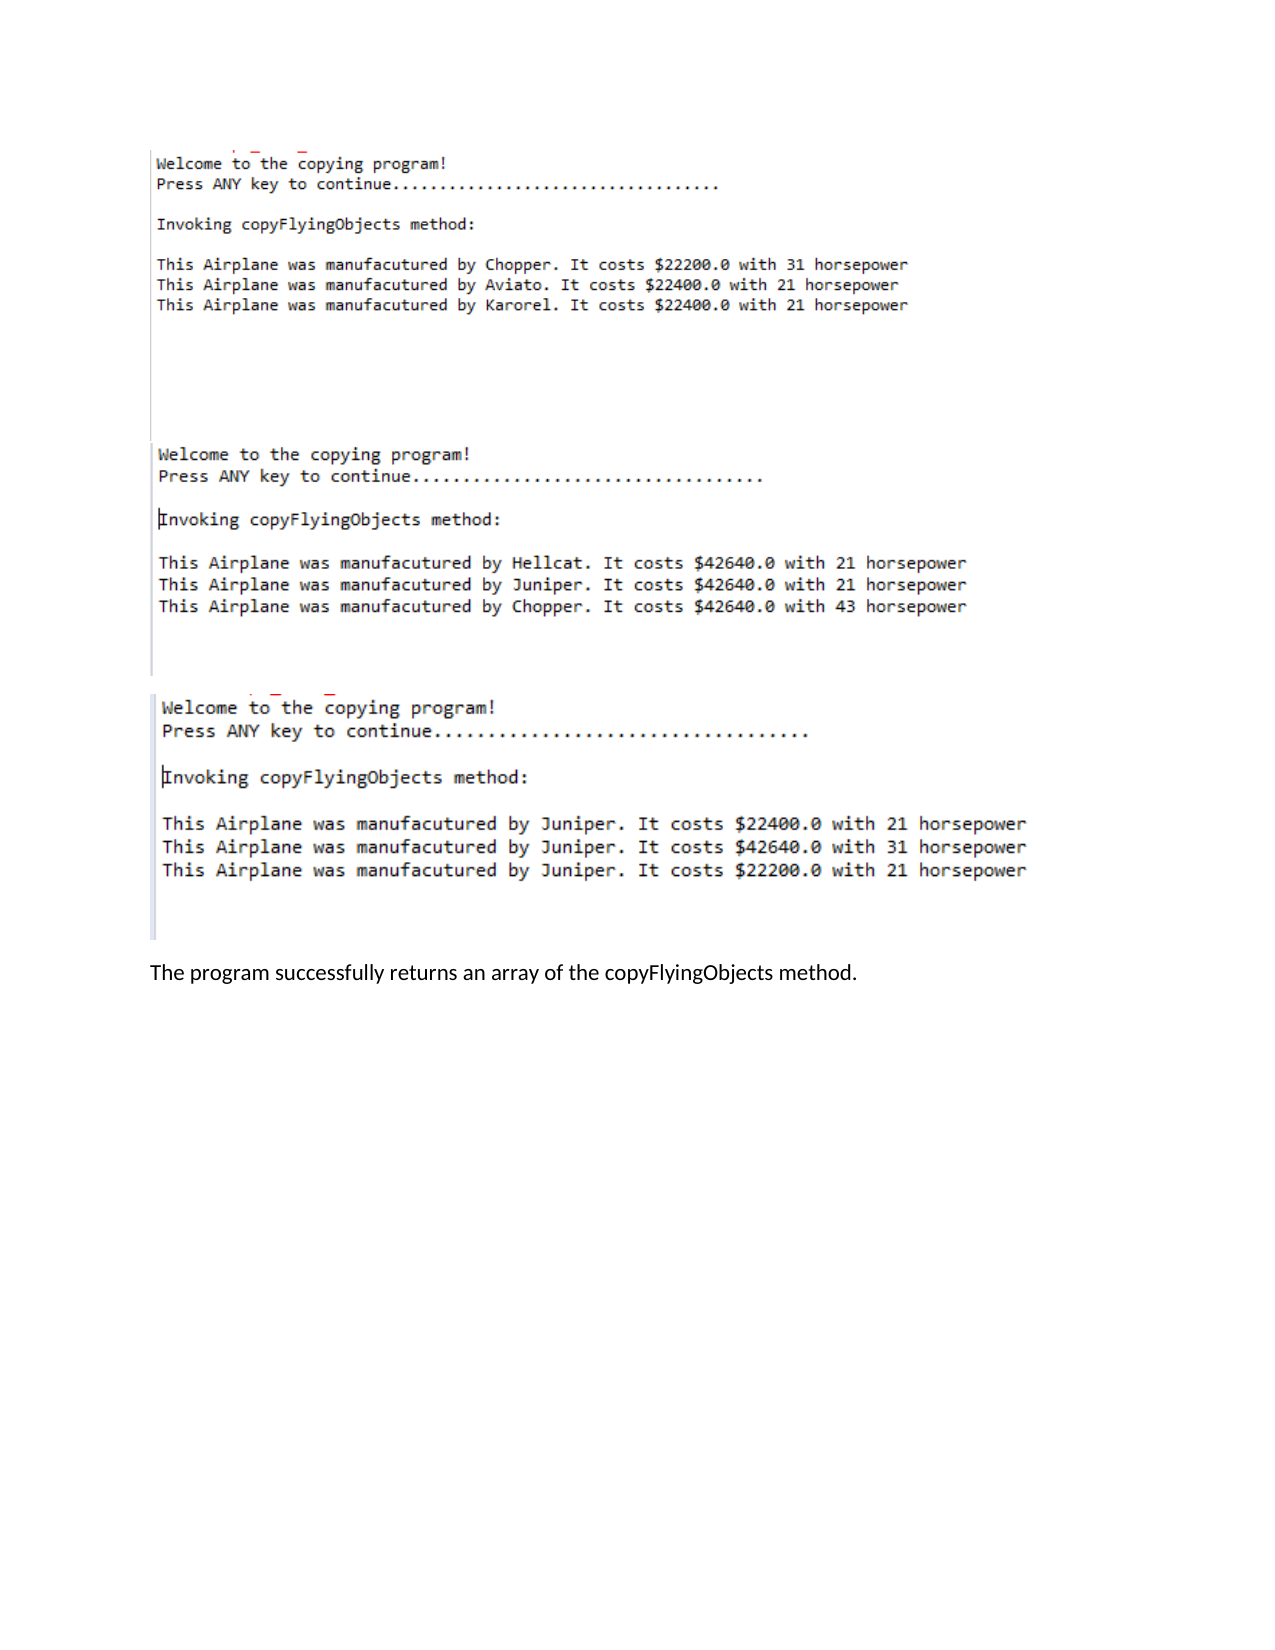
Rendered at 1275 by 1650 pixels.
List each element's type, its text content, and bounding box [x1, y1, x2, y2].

picture [150, 443, 1125, 676]
text The program successfully returns an array of the copyFlyingObjects method. [150, 958, 1125, 986]
picture [150, 694, 1125, 940]
picture [150, 150, 1125, 441]
